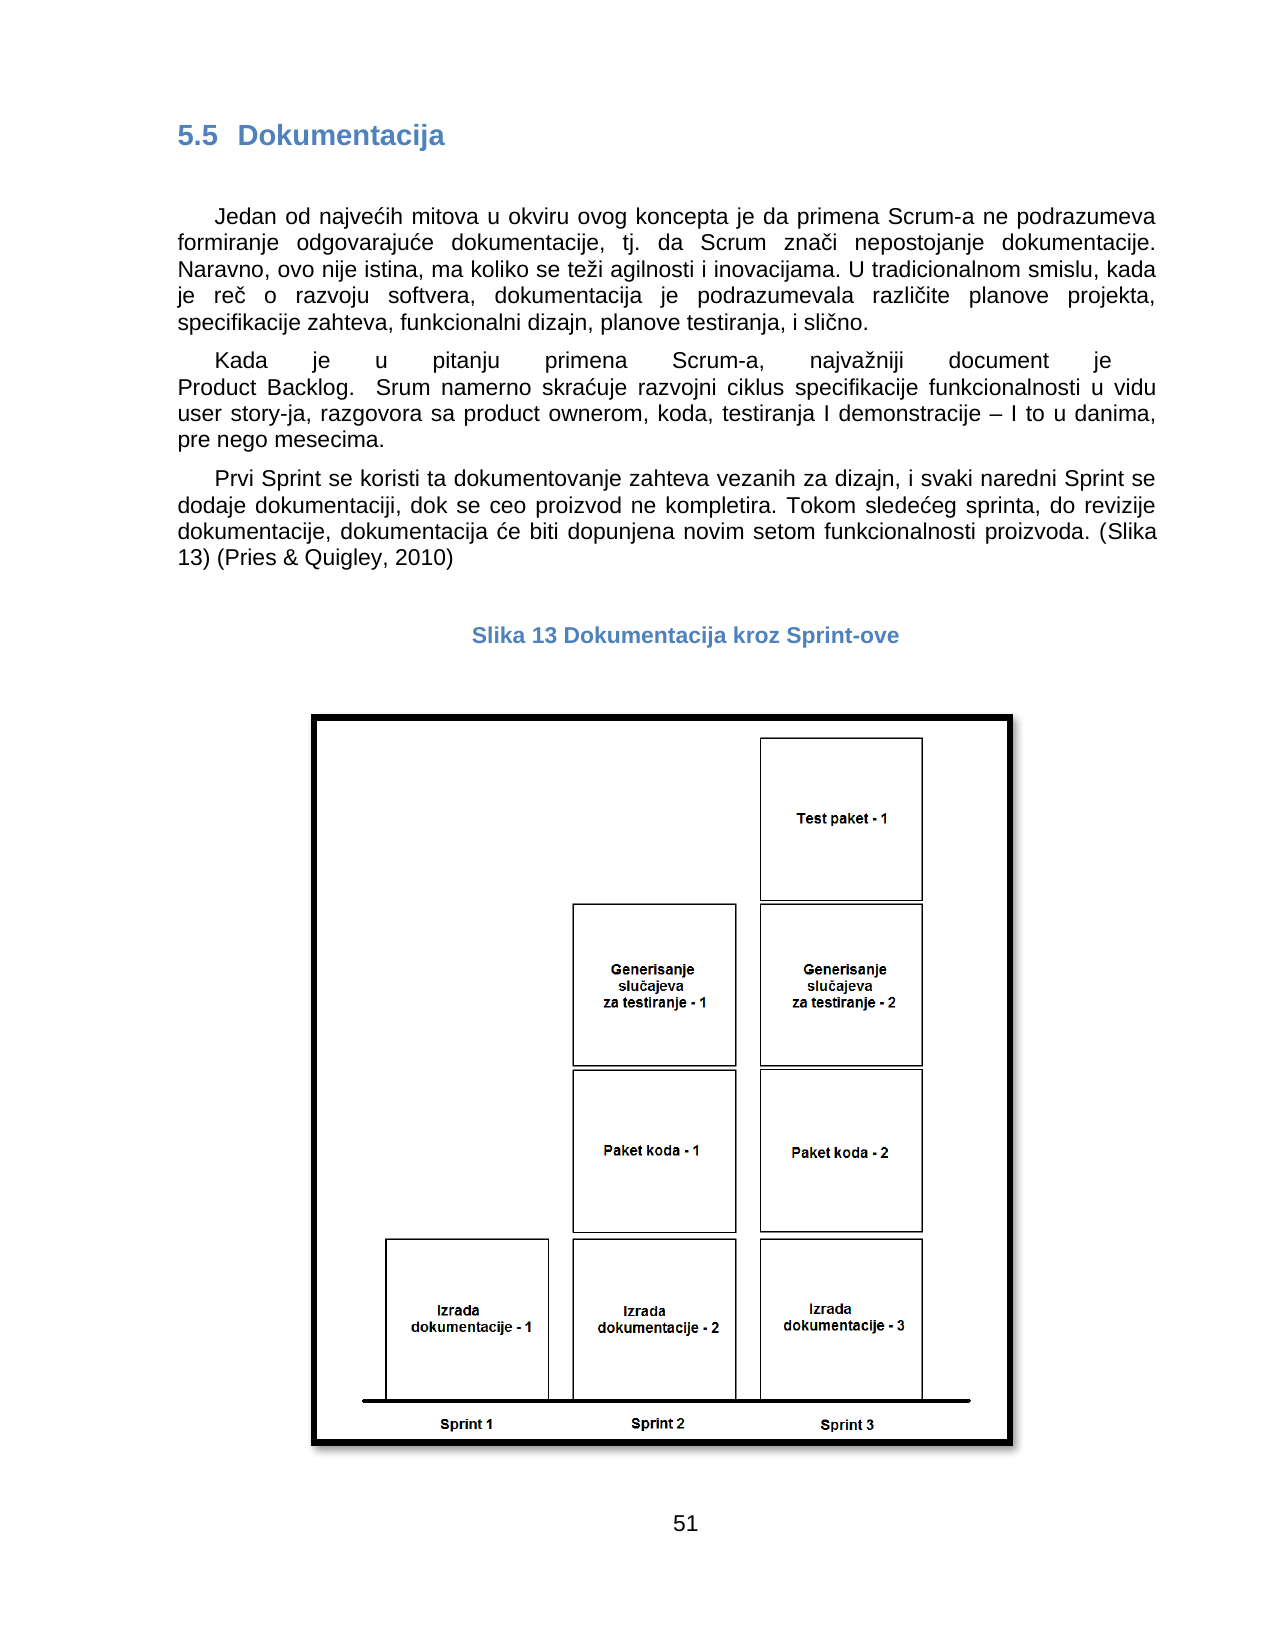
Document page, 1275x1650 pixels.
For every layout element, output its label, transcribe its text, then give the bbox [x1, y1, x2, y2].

text Kada je u pitanju primena Scrum-a, najvažniji document je Product Backlog. Srum namerno skraćuje razvojni ciklus specifikacije funkcionalnosti u vidu user story-ja, razgovora sa product ownerom, koda, testiranja I demonstracije – I to u danima, pre nego mesecima. [177, 347, 1157, 453]
text Jedan od najvećih mitova u okviru ovog koncepta je da primena Scrum-a ne podrazumeva formiranje odgovarajuće dokumentacije, tj. da Scrum znači nepostojanje dokumentacije. Naravno, ovo nije istina, ma koliko se teži agilnosti i inovacijama. U tradicionalnom smislu, kada je reč o razvoju softvera, dokumentacija je podrazumevala različite planove projekta, specifikacije zahteva, funkcionalni dizajn, planove testiranja, i slično. [177, 203, 1157, 335]
text Prvi Sprint se koristi ta dokumentovanje zahteva vezanih za dizajn, i svaki naredni Sprint se dodaje dokumentaciji, dok se ceo proizvod ne kompletira. Tokom sledećeg sprinta, do revizije dokumentacije, dokumentacija će biti dopunjena novim setom funkcionalnosti proizvoda. (Slika 17) [177, 465, 1157, 571]
subtitle Dokumentacija [177, 118, 1157, 152]
picture [317, 721, 1007, 1439]
